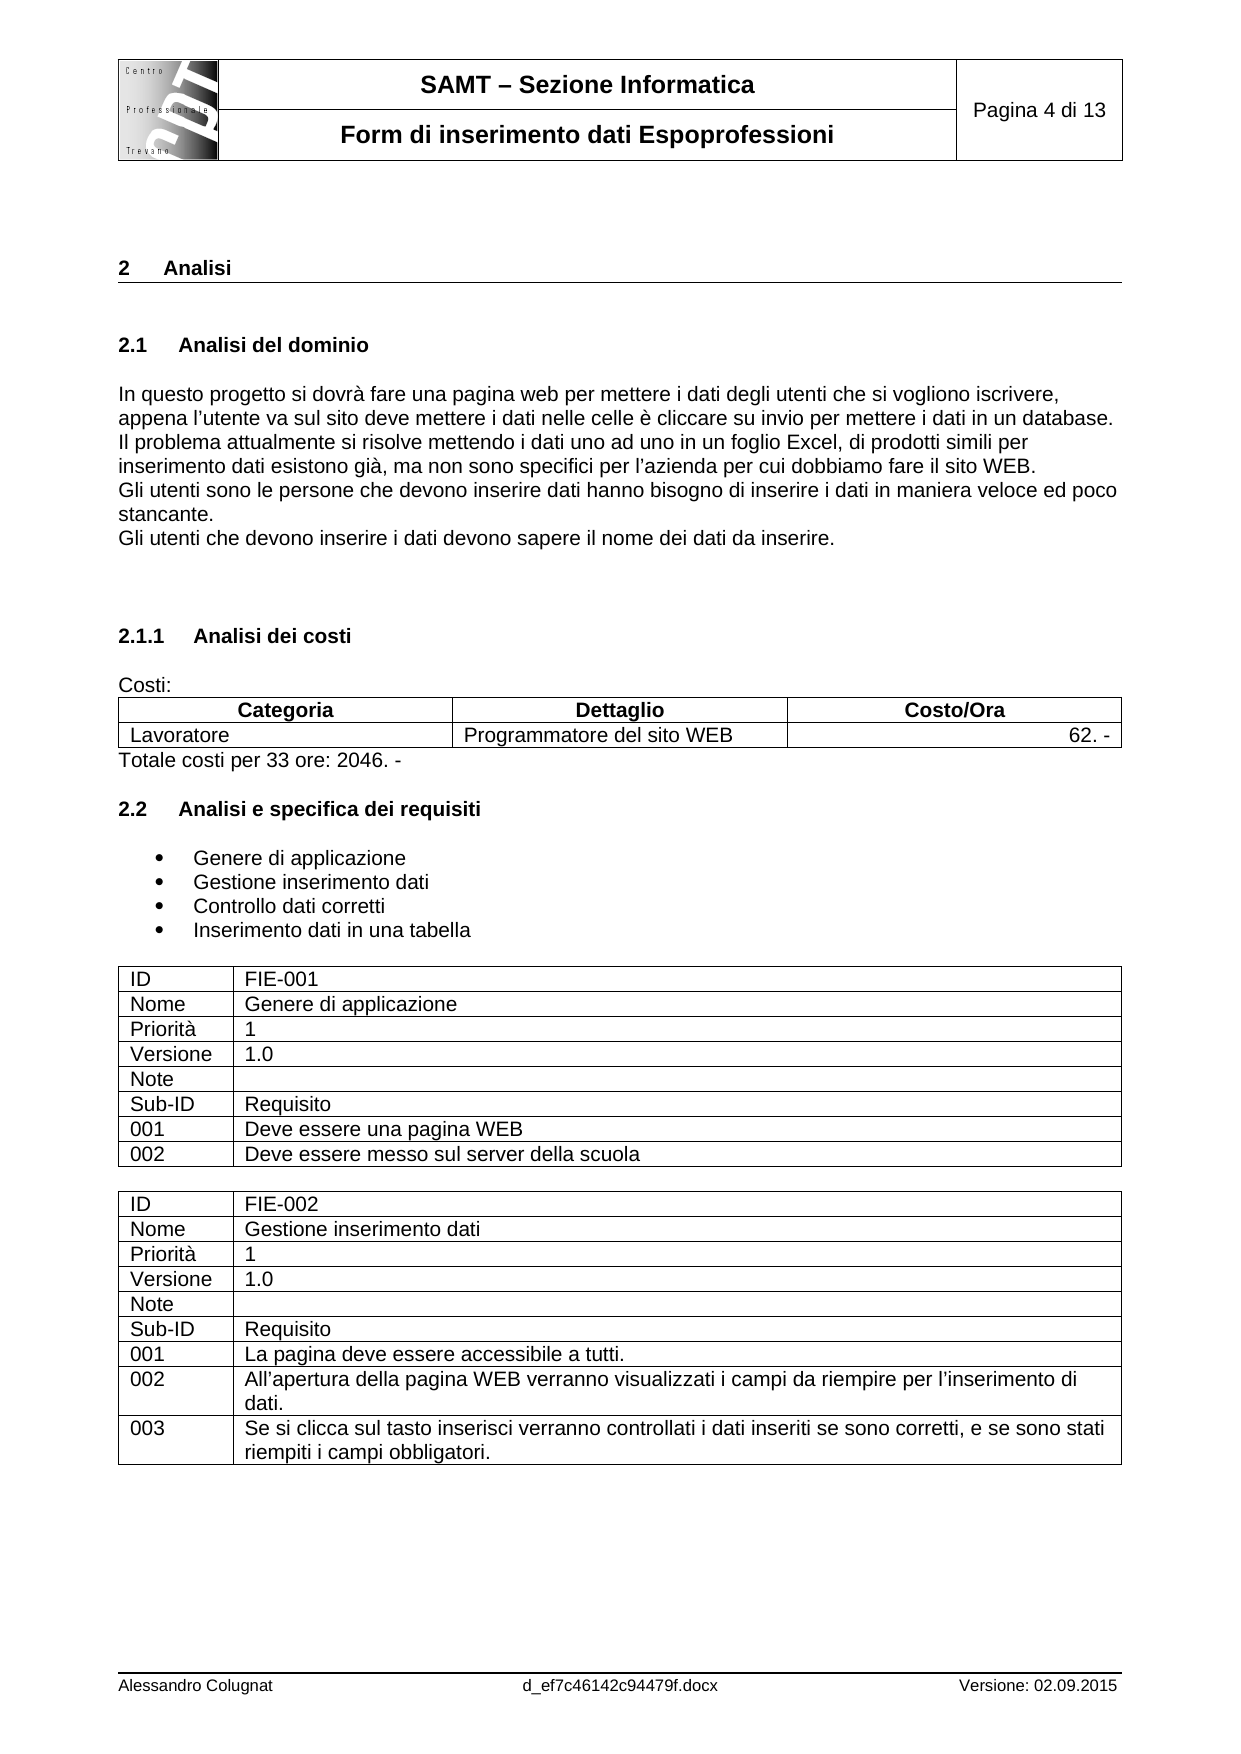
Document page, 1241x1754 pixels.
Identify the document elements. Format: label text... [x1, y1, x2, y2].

text Costi: [118, 673, 1122, 697]
table_cell Requisito [234, 1092, 1121, 1116]
text Gli utenti che devono inserire i dati devono sapere il nome dei dati da inserire. [118, 526, 1122, 550]
table_header Costo/Ora [788, 698, 1121, 722]
subtitle Analisi [118, 256, 1122, 282]
subtitle Analisi del dominio [118, 333, 1122, 357]
table_cell 001 [119, 1117, 233, 1141]
table_cell Deve essere una pagina WEB [234, 1117, 1121, 1141]
table_cell Note [119, 1292, 233, 1316]
table_header Dettaglio [453, 698, 787, 722]
table_cell Priorità [119, 1017, 233, 1041]
list Gestione inserimento dati [156, 870, 1122, 894]
subtitle Analisi e specifica dei requisiti [118, 797, 1122, 821]
table_cell 001 [119, 1342, 233, 1366]
text Totale costi per 33 ore: 2046. - [118, 748, 1122, 772]
table_cell Nome [119, 1217, 233, 1241]
list Genere di applicazione [156, 846, 1122, 870]
text In questo progetto si dovrà fare una pagina web per mettere i dati degli utenti che si vogliono iscrivere, appena l’utente va sul sito deve mettere i dati nelle celle è cliccare su invio per mettere i dati in un database. [118, 382, 1122, 430]
subtitle Analisi dei costi [118, 624, 1122, 648]
table_cell 1 [234, 1242, 1121, 1266]
list Controllo dati corretti [156, 894, 1122, 918]
table_cell Requisito [234, 1317, 1121, 1341]
table_header ID [119, 1192, 233, 1216]
table_cell 002 [119, 1142, 233, 1166]
table_cell La pagina deve essere accessibile a tutti. [234, 1342, 1121, 1366]
table_cell Sub-ID [119, 1092, 233, 1116]
table_cell Versione [119, 1267, 233, 1291]
table_cell 1.0 [234, 1042, 1121, 1066]
table_cell 003 [119, 1416, 233, 1464]
table_cell Se si clicca sul tasto inserisci verranno controllati i dati inseriti se sono corretti, e se sono stati riempiti i campi obbligatori. [234, 1416, 1121, 1464]
table_cell Gestione inserimento dati [234, 1217, 1121, 1241]
table_cell 1 [234, 1017, 1121, 1041]
picture [118, 60, 218, 160]
table_header FIE-001 [234, 967, 1121, 991]
table_cell [234, 1292, 1121, 1316]
list Inserimento dati in una tabella [156, 918, 1122, 942]
table_cell Lavoratore [119, 723, 452, 747]
text Il problema attualmente si risolve mettendo i dati uno ad uno in un foglio Excel, di prodotti simili per inserimento dati esistono già, ma non sono specifici per l’azienda per cui dobbiamo fare il sito WEB. [118, 430, 1122, 478]
table_cell Note [119, 1067, 233, 1091]
table_cell Genere di applicazione [234, 992, 1121, 1016]
text Gli utenti sono le persone che devono inserire dati hanno bisogno di inserire i dati in maniera veloce ed poco stancante. [118, 478, 1122, 526]
table_cell Nome [119, 992, 233, 1016]
table_header ID [119, 967, 233, 991]
table_cell All’apertura della pagina WEB verranno visualizzati i campi da riempire per l’inserimento di dati. [234, 1367, 1121, 1415]
table_cell 1.0 [234, 1267, 1121, 1291]
table_cell Sub-ID [119, 1317, 233, 1341]
table_cell Versione [119, 1042, 233, 1066]
table_cell Priorità [119, 1242, 233, 1266]
table_cell Programmatore del sito WEB [453, 723, 787, 747]
table_header Categoria [119, 698, 452, 722]
table_cell 62. - [788, 723, 1121, 747]
table_cell 002 [119, 1367, 233, 1415]
table_cell [234, 1067, 1121, 1091]
table_header FIE-002 [234, 1192, 1121, 1216]
table_cell Deve essere messo sul server della scuola [234, 1142, 1121, 1166]
